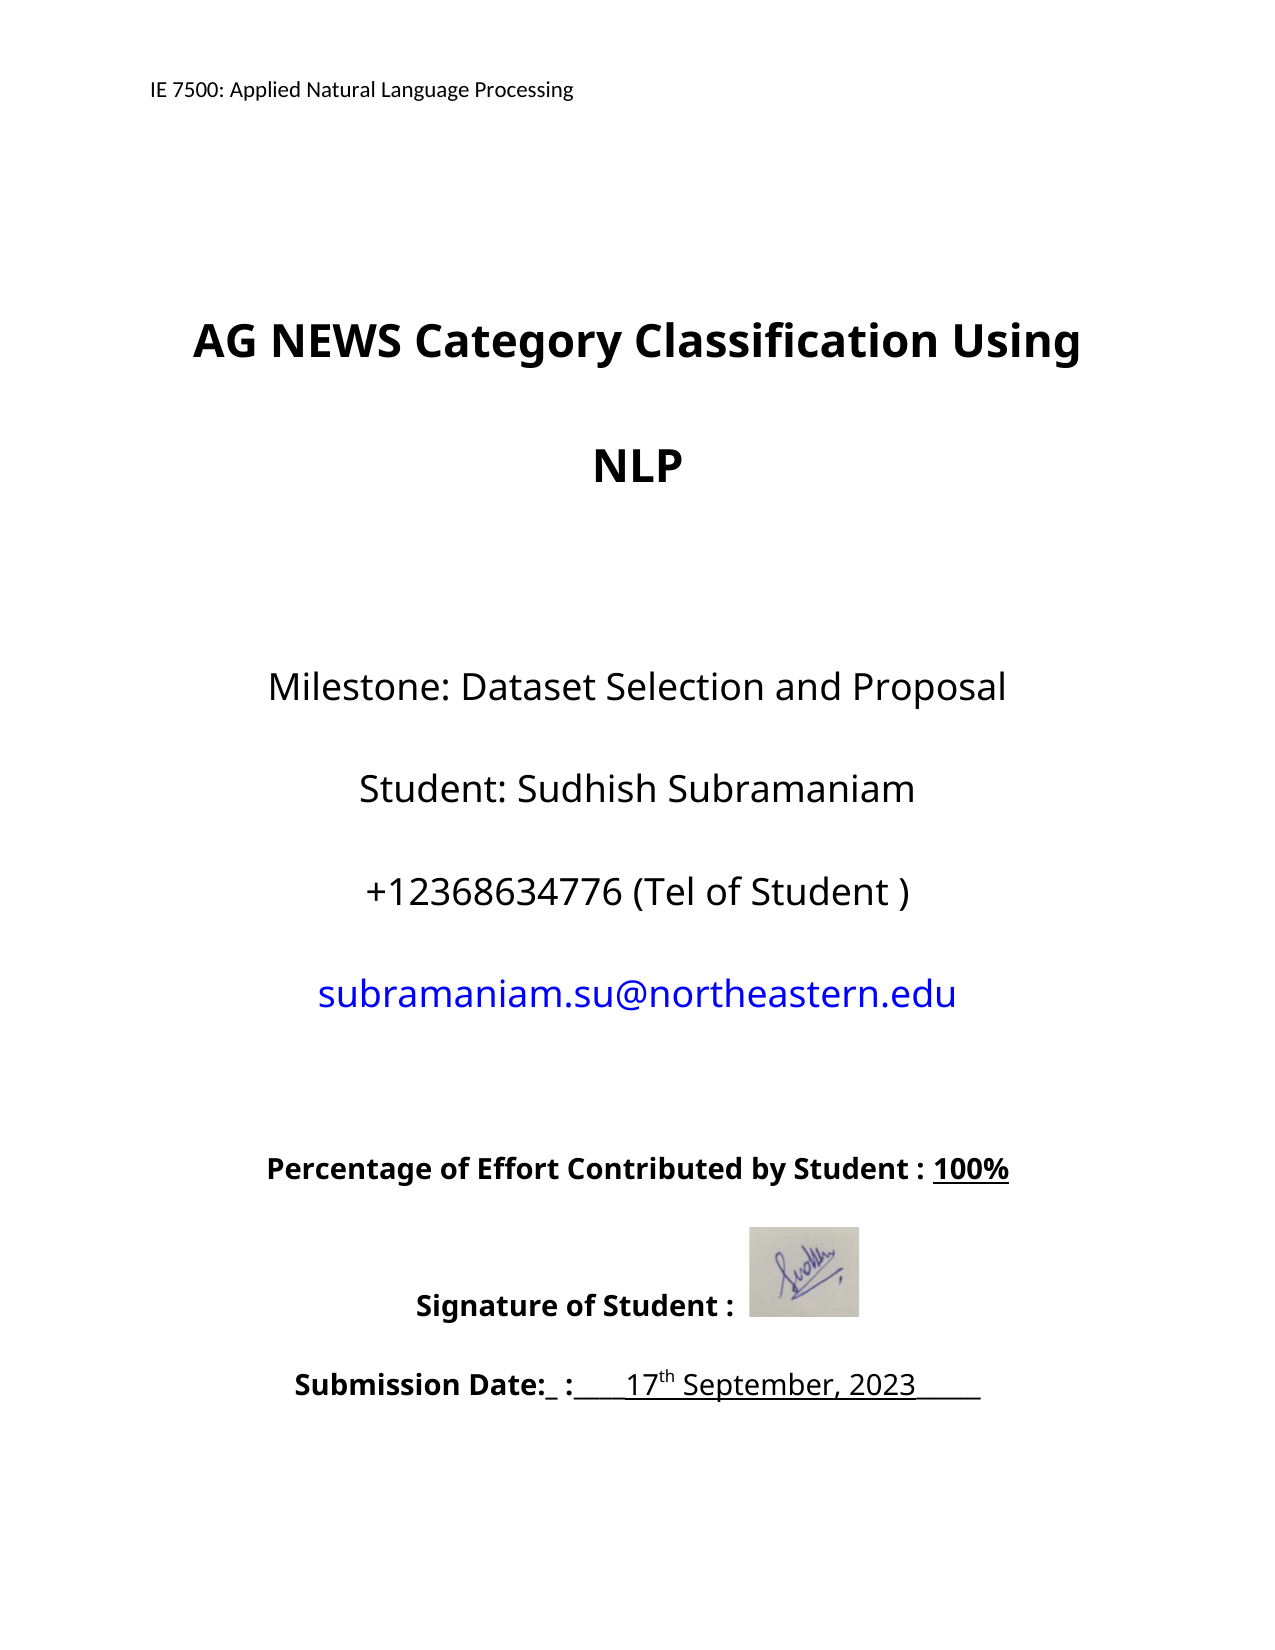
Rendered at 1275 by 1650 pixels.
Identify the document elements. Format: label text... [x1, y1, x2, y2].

text Submission Date:_ :____17th September, 2023_____ [150, 1364, 1125, 1404]
text Signature of Student : [150, 1228, 1125, 1325]
text Percentage of Effort Contributed by Student : 100% [150, 1148, 1125, 1188]
picture [749, 1227, 860, 1317]
text Student: Sudhish Subramaniam [150, 763, 1125, 814]
text AG NEWS Category Classification Using NLP [150, 309, 1125, 496]
text Milestone: Dataset Selection and Proposal [150, 661, 1125, 712]
text subramaniam.su@northeastern.edu [150, 967, 1125, 1018]
text +12368634776 (Tel of Student ) [150, 865, 1125, 916]
